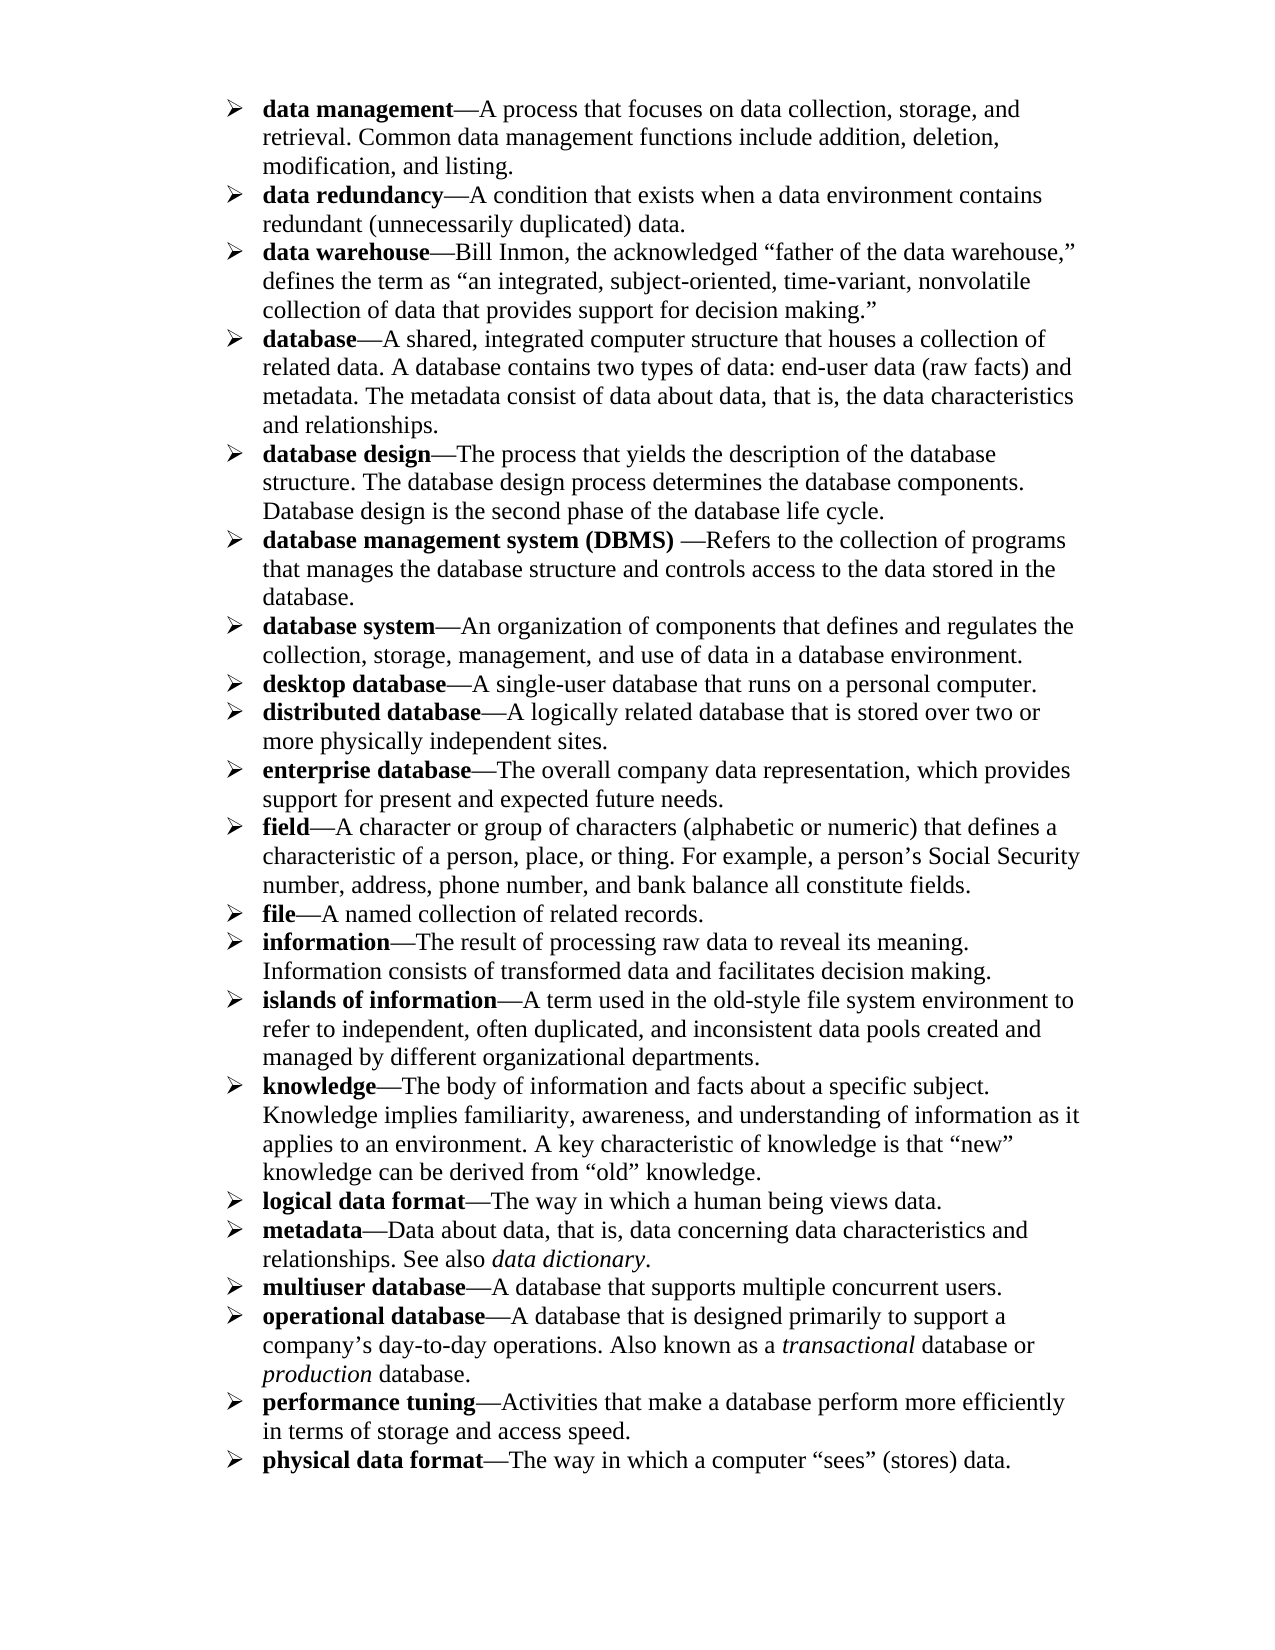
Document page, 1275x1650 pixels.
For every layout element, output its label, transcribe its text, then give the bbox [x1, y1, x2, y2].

list data redundancy—A condition that exists when a data environment contains redundant (unnecessarily duplicated) data. [225, 180, 1087, 237]
list data management—A process that focuses on data collection, storage, and retrieval. Common data management functions include addition, deletion, modification, and listing. [225, 94, 1087, 180]
list database management system (DBMS) —Refers to the collection of programs that manages the database structure and controls access to the data stored in the database. [225, 525, 1087, 611]
list distributed database—A logically related database that is stored over two or more physically independent sites. [225, 697, 1087, 755]
list database—A shared, integrated computer structure that houses a collection of related data. A database contains two types of data: end-user data (raw facts) and metadata. The metadata consist of data about data, that is, the data characteristics and relationships. [225, 324, 1087, 439]
list islands of information—A term used in the old-style file system environment to refer to independent, often duplicated, and inconsistent data pools created and managed by different organizational departments. [225, 985, 1087, 1071]
list database design—The process that yields the description of the database structure. The database design process determines the database components. Database design is the second phase of the database life cycle. [225, 439, 1087, 525]
list information—The result of processing raw data to reveal its meaning. Information consists of transformed data and facilitates decision making. [225, 927, 1087, 985]
list metadata—Data about data, that is, data concerning data characteristics and relationships. See also data dictionary. [225, 1215, 1087, 1272]
list knowledge—The body of information and facts about a specific subject. Knowledge implies familiarity, awareness, and understanding of information as it applies to an environment. A key characteristic of knowledge is that “new” knowledge can be derived from “old” knowledge. [225, 1071, 1087, 1186]
list file—A named collection of related records. [225, 899, 1087, 927]
list enterprise database—The overall company data representation, which provides support for present and expected future needs. [225, 755, 1087, 812]
list performance tuning—Activities that make a database perform more efficiently in terms of storage and access speed. [225, 1387, 1087, 1445]
list multiuser database—A database that supports multiple concurrent users. [225, 1272, 1087, 1301]
list physical data format—The way in which a computer “sees” (stores) data. [225, 1445, 1087, 1474]
list desktop database—A single-user database that runs on a personal computer. [225, 669, 1087, 697]
list field—A character or group of characters (alphabetic or numeric) that defines a characteristic of a person, place, or thing. For example, a person’s Social Security number, address, phone number, and bank balance all constitute fields. [225, 812, 1087, 899]
list logical data format—The way in which a human being views data. [225, 1186, 1087, 1215]
list database system—An organization of components that defines and regulates the collection, storage, management, and use of data in a database environment. [225, 611, 1087, 669]
list data warehouse—Bill Inmon, the acknowledged “father of the data warehouse,” defines the term as “an integrated, subject-oriented, time-variant, nonvolatile collection of data that provides support for decision making.” [225, 237, 1087, 324]
list operational database—A database that is designed primarily to support a company’s day-to-day operations. Also known as a transactional database or production database. [225, 1301, 1087, 1387]
